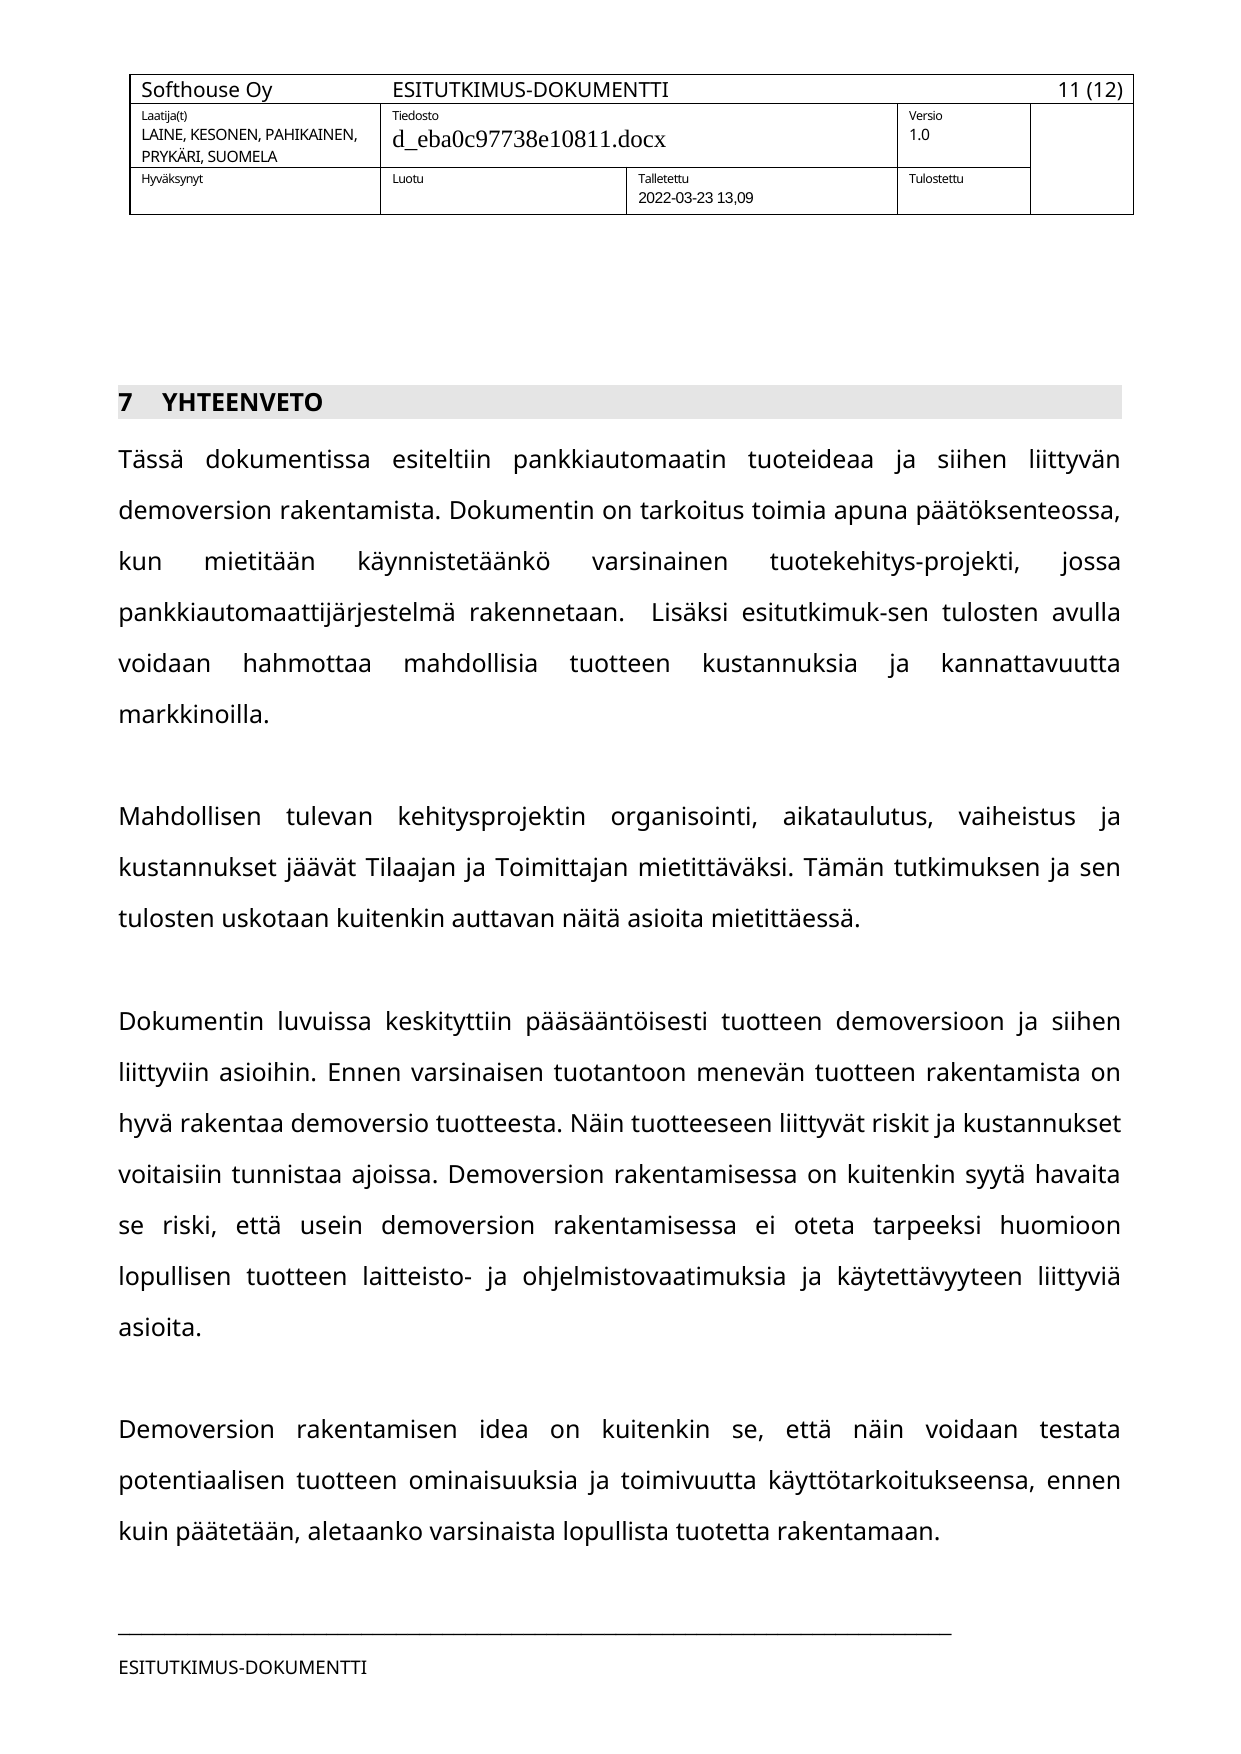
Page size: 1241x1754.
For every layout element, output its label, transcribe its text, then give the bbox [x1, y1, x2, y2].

subtitle YHTEENVETO [118, 385, 1122, 419]
text Dokumentin luvuissa keskityttiin pääsääntöisesti tuotteen demoversioon ja siihen liittyviin asioihin. Ennen varsinaisen tuotantoon menevän tuotteen rakentamista on hyvä rakentaa demoversio tuotteesta. Näin tuotteeseen liittyvät riskit ja kustannukset voitaisiin tunnistaa ajoissa. Demoversion rakentamisessa on kuitenkin syytä havaita se riski, että usein demoversion rakentamisessa ei oteta tarpeeksi huomioon lopullisen tuotteen laitteisto- ja ohjelmistovaatimuksia ja käytettävyyteen liittyviä asioita. [118, 1003, 1122, 1343]
text Demoversion rakentamisen idea on kuitenkin se, että näin voidaan testata potentiaalisen tuotteen ominaisuuksia ja toimivuutta käyttötarkoitukseensa, ennen kuin päätetään, aletaanko varsinaista lopullista tuotetta rakentamaan. [118, 1411, 1122, 1548]
text Mahdollisen tulevan kehitysprojektin organisointi, aikataulutus, vaiheistus ja kustannukset jäävät Tilaajan ja Toimittajan mietittäväksi. Tämän tutkimuksen ja sen tulosten uskotaan kuitenkin auttavan näitä asioita mietittäessä. [118, 799, 1122, 935]
text Tässä dokumentissa esiteltiin pankkiautomaatin tuoteideaa ja siihen liittyvän demoversion rakentamista. Dokumentin on tarkoitus toimia apuna päätöksenteossa, kun mietitään käynnistetäänkö varsinainen tuotekehitys-projekti, jossa pankkiautomaattijärjestelmä rakennetaan. Lisäksi esitutkimuk-sen tulosten avulla voidaan hahmottaa mahdollisia tuotteen kustannuksia ja kannattavuutta markkinoilla. [118, 442, 1122, 731]
